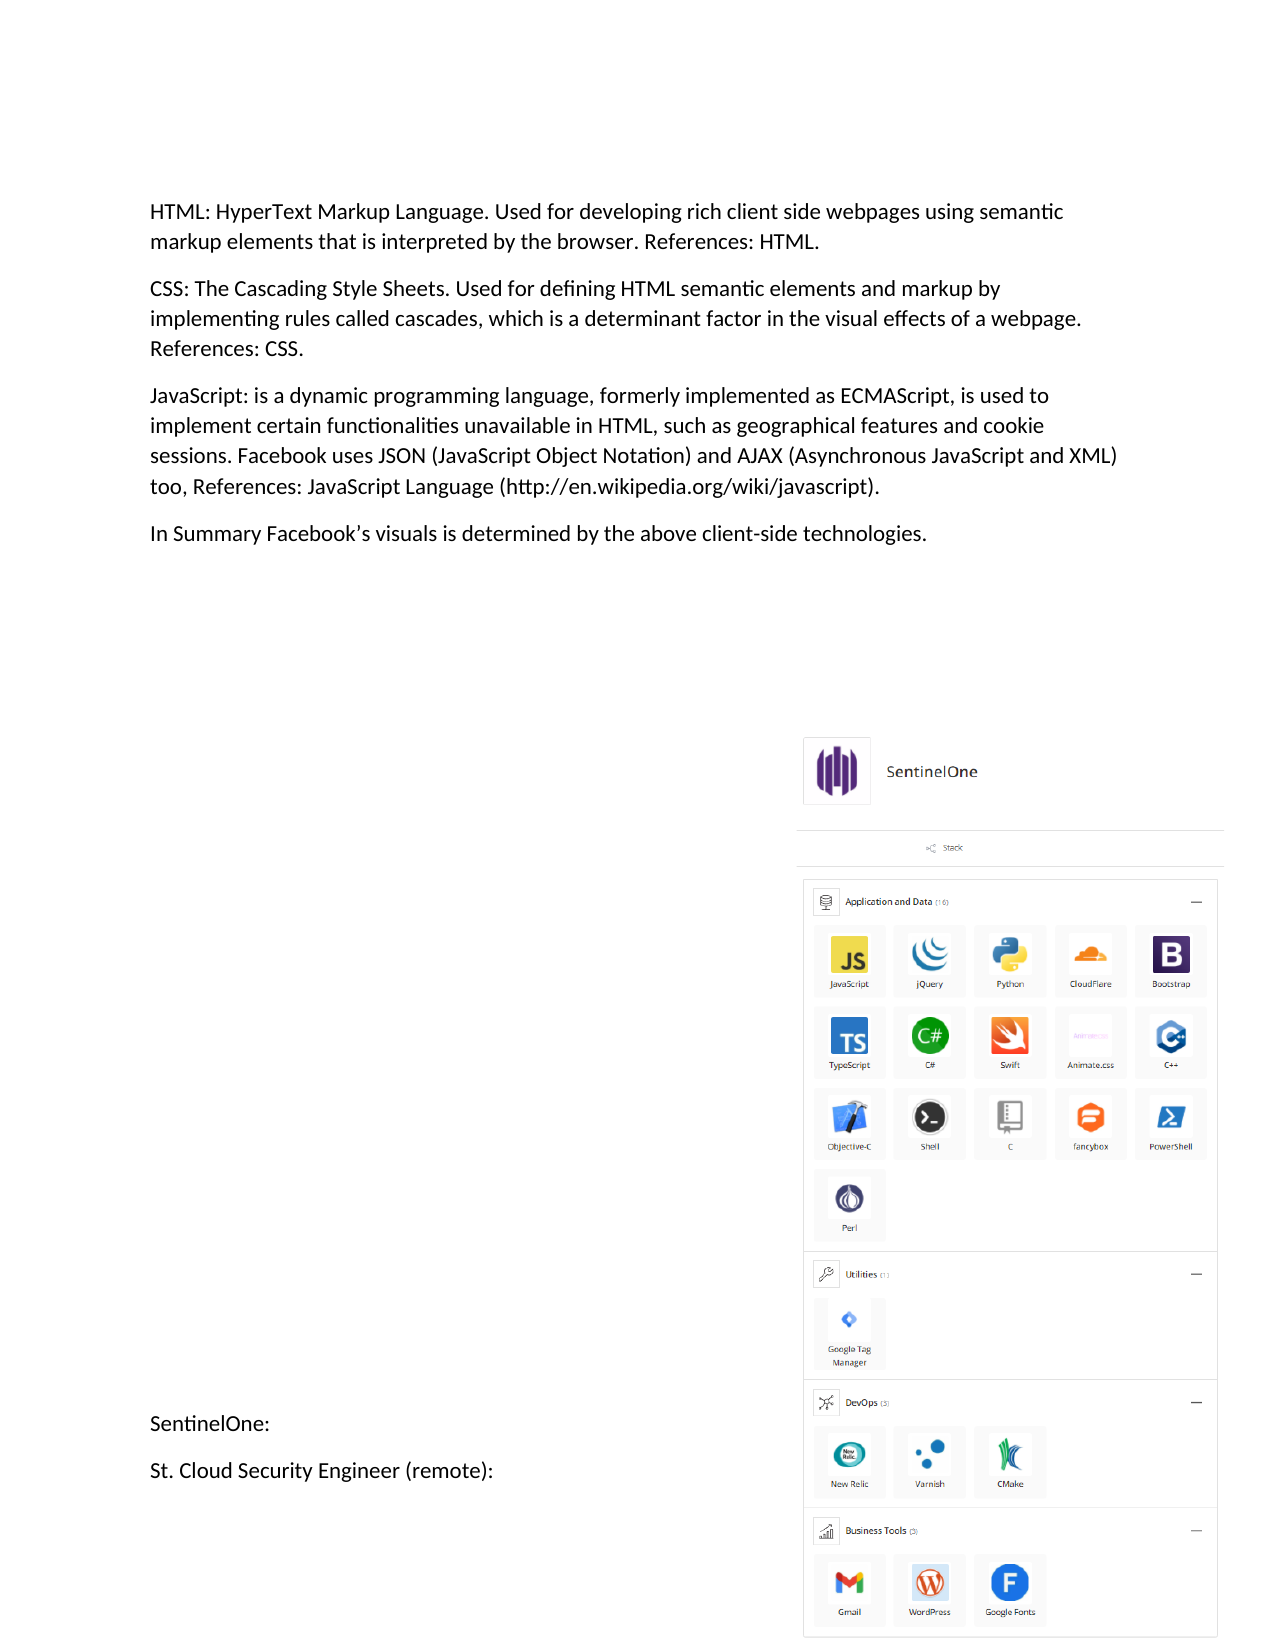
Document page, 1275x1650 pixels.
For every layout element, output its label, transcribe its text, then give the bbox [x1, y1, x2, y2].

text HTML: HyperText Markup Language. Used for developing rich client side webpages using semantic markup elements that is interpreted by the browser. References: HTML. [150, 197, 1125, 255]
picture [796, 732, 1225, 1647]
text CSS: The Cascading Style Sheets. Used for defining HTML semantic elements and markup by implementing rules called cascades, which is a determinant factor in the visual effects of a webpage. References: CSS. [150, 274, 1125, 362]
text In Summary Facebook’s visuals is determined by the above client-side technologies. [150, 519, 1125, 547]
text St. Cloud Security Engineer (remote): [150, 1456, 796, 1484]
text JavaScript: is a dynamic programming language, formerly implemented as ECMAScript, is used to implement certain functionalities unavailable in HTML, such as geographical features and cookie sessions. Facebook uses JSON (JavaScript Object Notation) and AJAX (Asynchronous JavaScript and XML) too, References: JavaScript Language (http://en.wikipedia.org/wiki/javascript). [150, 381, 1125, 500]
text SentinelOne: [150, 1409, 796, 1437]
